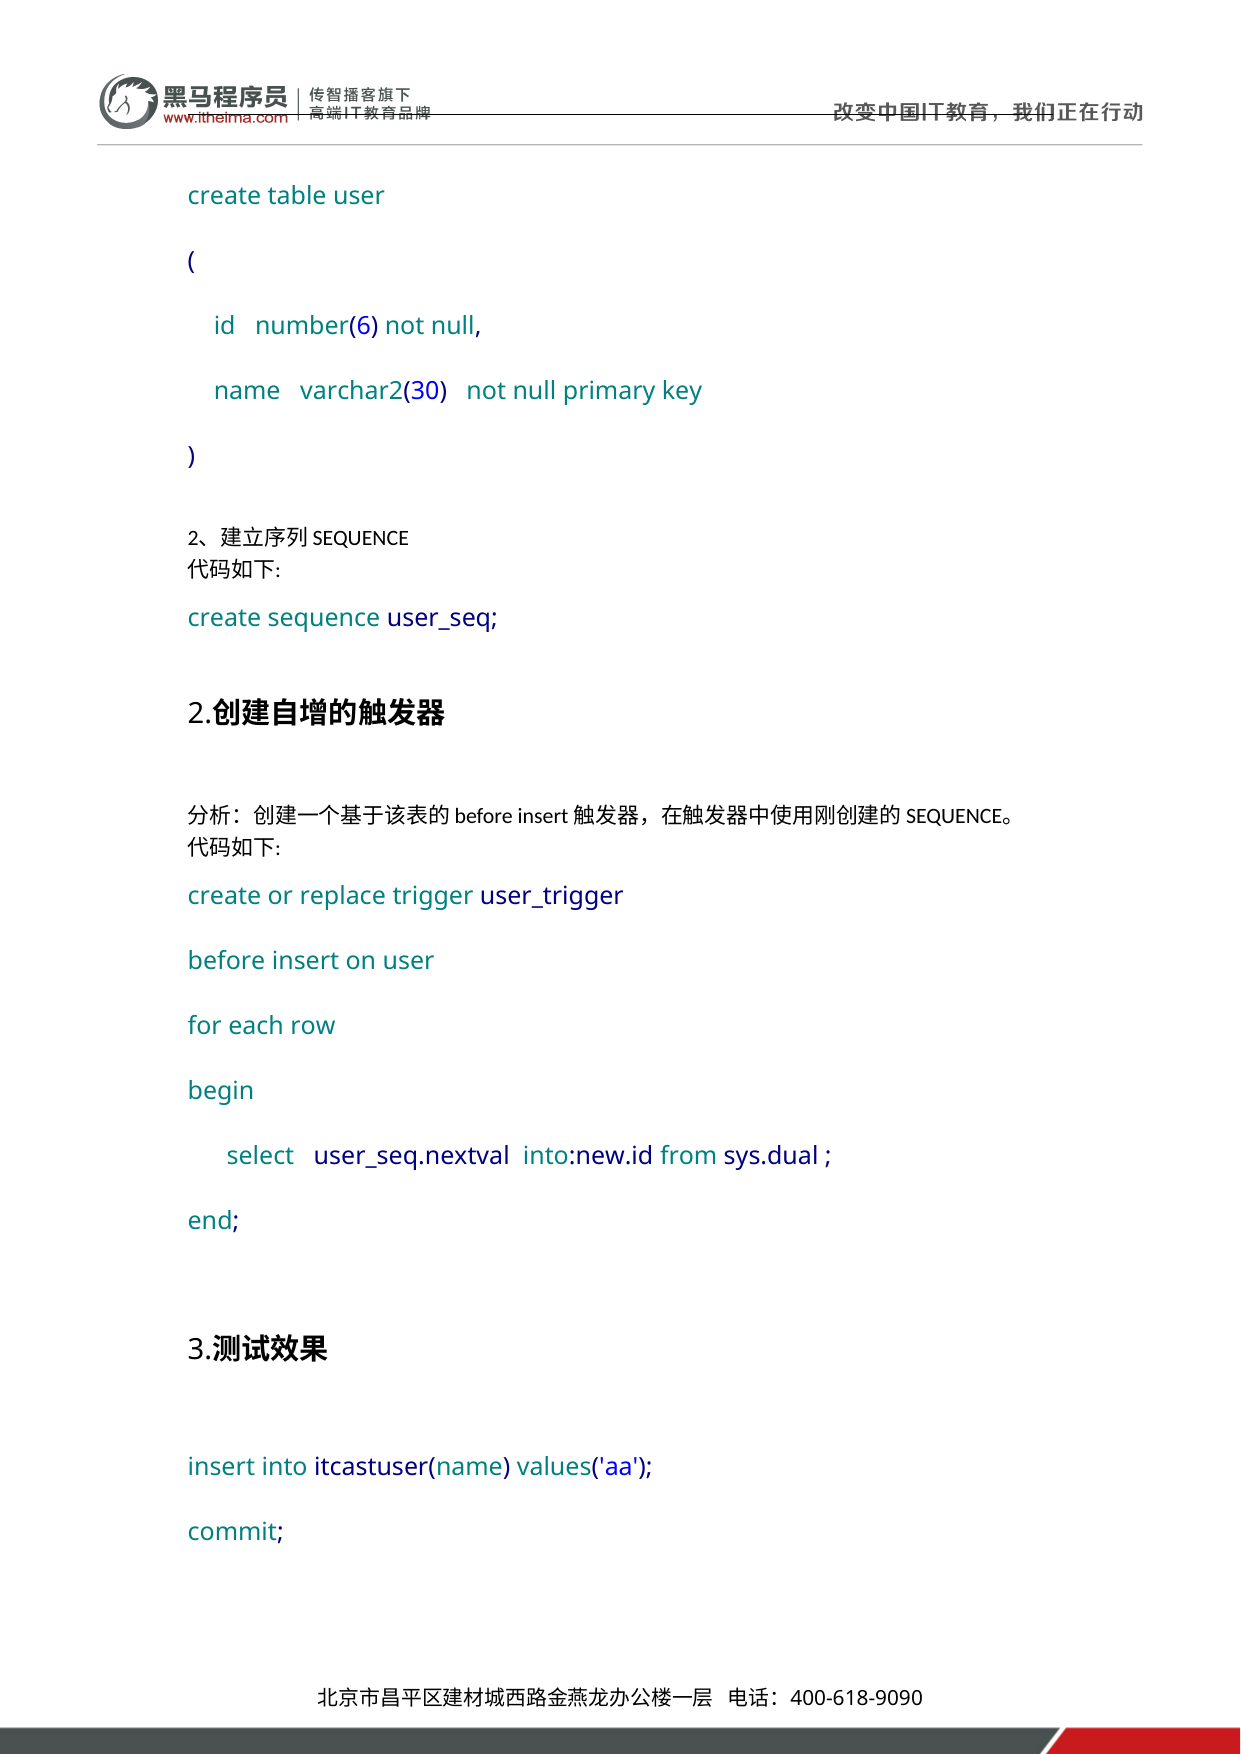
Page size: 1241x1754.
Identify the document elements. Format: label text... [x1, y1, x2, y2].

text end; [187, 1187, 1053, 1252]
subtitle 3.测试效果 [187, 1314, 1053, 1379]
text select user_seq.nextval into:new.id from sys.dual ; [187, 1122, 1053, 1187]
text 代码如下: [187, 552, 1053, 584]
text ( [187, 227, 1053, 292]
text 代码如下: [187, 830, 1053, 862]
text 分析：创建一个基于该表的before insert 触发器，在触发器中使用刚创建的SEQUENCE。 [187, 797, 1053, 830]
text ) [187, 422, 1053, 487]
picture [0, 1668, 1241, 1754]
text create sequence user_seq; [187, 584, 1053, 649]
text create or replace trigger user_trigger [187, 862, 1053, 927]
text name varchar2(30) not null primary key [187, 357, 1053, 422]
text for each row [187, 992, 1053, 1057]
text 2、建立序列SEQUENCE [187, 519, 1053, 552]
text before insert on user [187, 927, 1053, 992]
text id number(6) not null, [187, 292, 1053, 357]
text insert into itcastuser(name) values('aa'); [187, 1433, 1053, 1498]
text commit; [187, 1498, 1053, 1563]
text begin [187, 1057, 1053, 1122]
picture [0, 3, 1241, 153]
subtitle 2.创建自增的触发器 [187, 679, 1053, 744]
text create table user [187, 162, 1053, 227]
